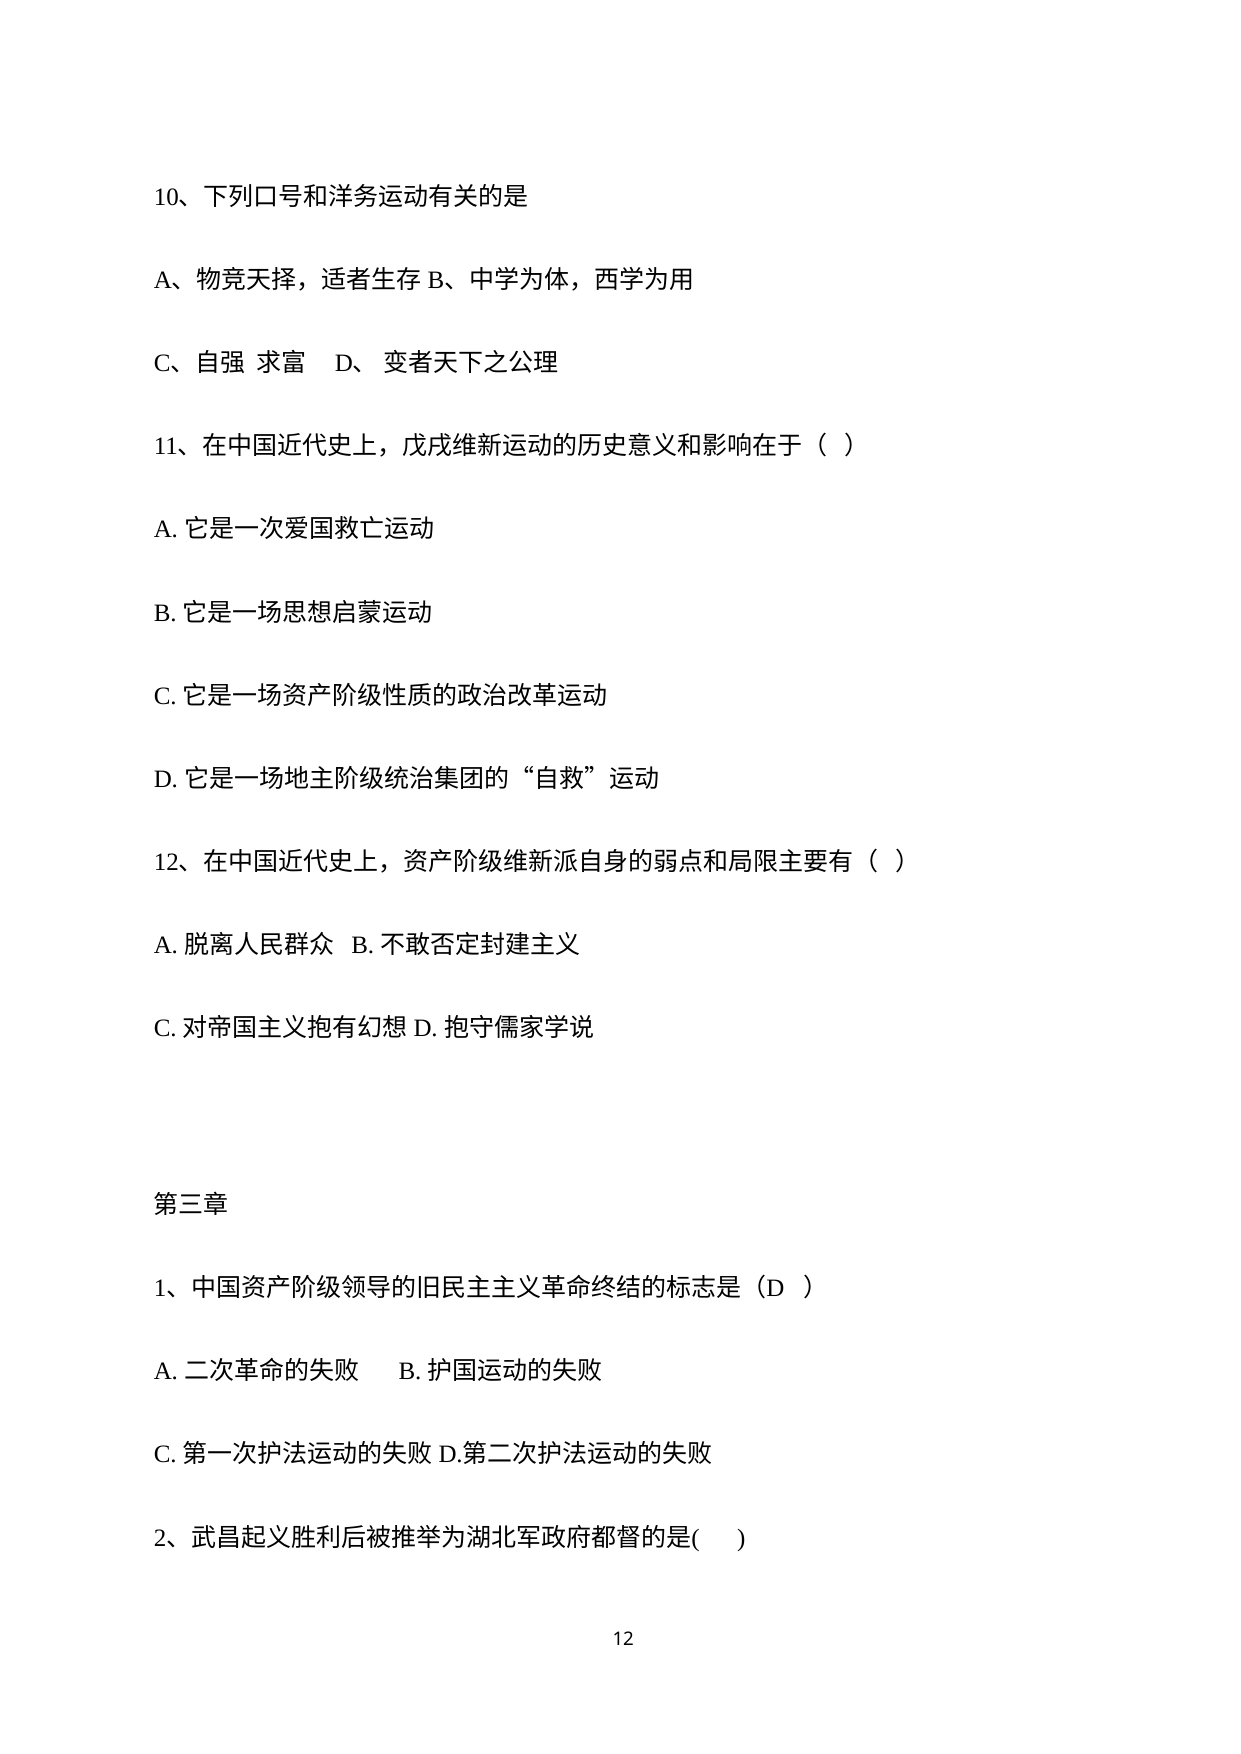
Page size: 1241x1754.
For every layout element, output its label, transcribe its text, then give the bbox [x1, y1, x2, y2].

text A. 它是一次爱国救亡运动 [153, 494, 1092, 559]
text 10、下列口号和洋务运动有关的是 [153, 162, 1092, 227]
text C. 对帝国主义抱有幻想 D. 抱守儒家学说 [153, 993, 1092, 1058]
text D. 它是一场地主阶级统治集团的“自救”运动 [153, 744, 1092, 809]
text A. 脱离人民群众 B. 不敢否定封建主义 [153, 910, 1092, 975]
text 11、在中国近代史上，戊戌维新运动的历史意义和影响在于（ ） [153, 411, 1092, 476]
text C、自强 求富 D、 变者天下之公理 [153, 328, 1092, 393]
text C. 它是一场资产阶级性质的政治改革运动 [153, 661, 1092, 726]
text B. 它是一场思想启蒙运动 [153, 578, 1092, 643]
text A. 二次革命的失败 B. 护国运动的失败 [153, 1336, 1092, 1401]
text A、物竞天择，适者生存 B、中学为体，西学为用 [153, 245, 1092, 310]
text C. 第一次护法运动的失败 D.第二次护法运动的失败 [153, 1419, 1092, 1484]
text 2、武昌起义胜利后被推举为湖北军政府都督的是( ) [153, 1503, 1092, 1568]
text 1、中国资产阶级领导的旧民主主义革命终结的标志是（D ） [153, 1253, 1092, 1318]
text 12、在中国近代史上，资产阶级维新派自身的弱点和局限主要有（ ） [153, 827, 1092, 892]
text 第三章 [153, 1170, 1092, 1235]
